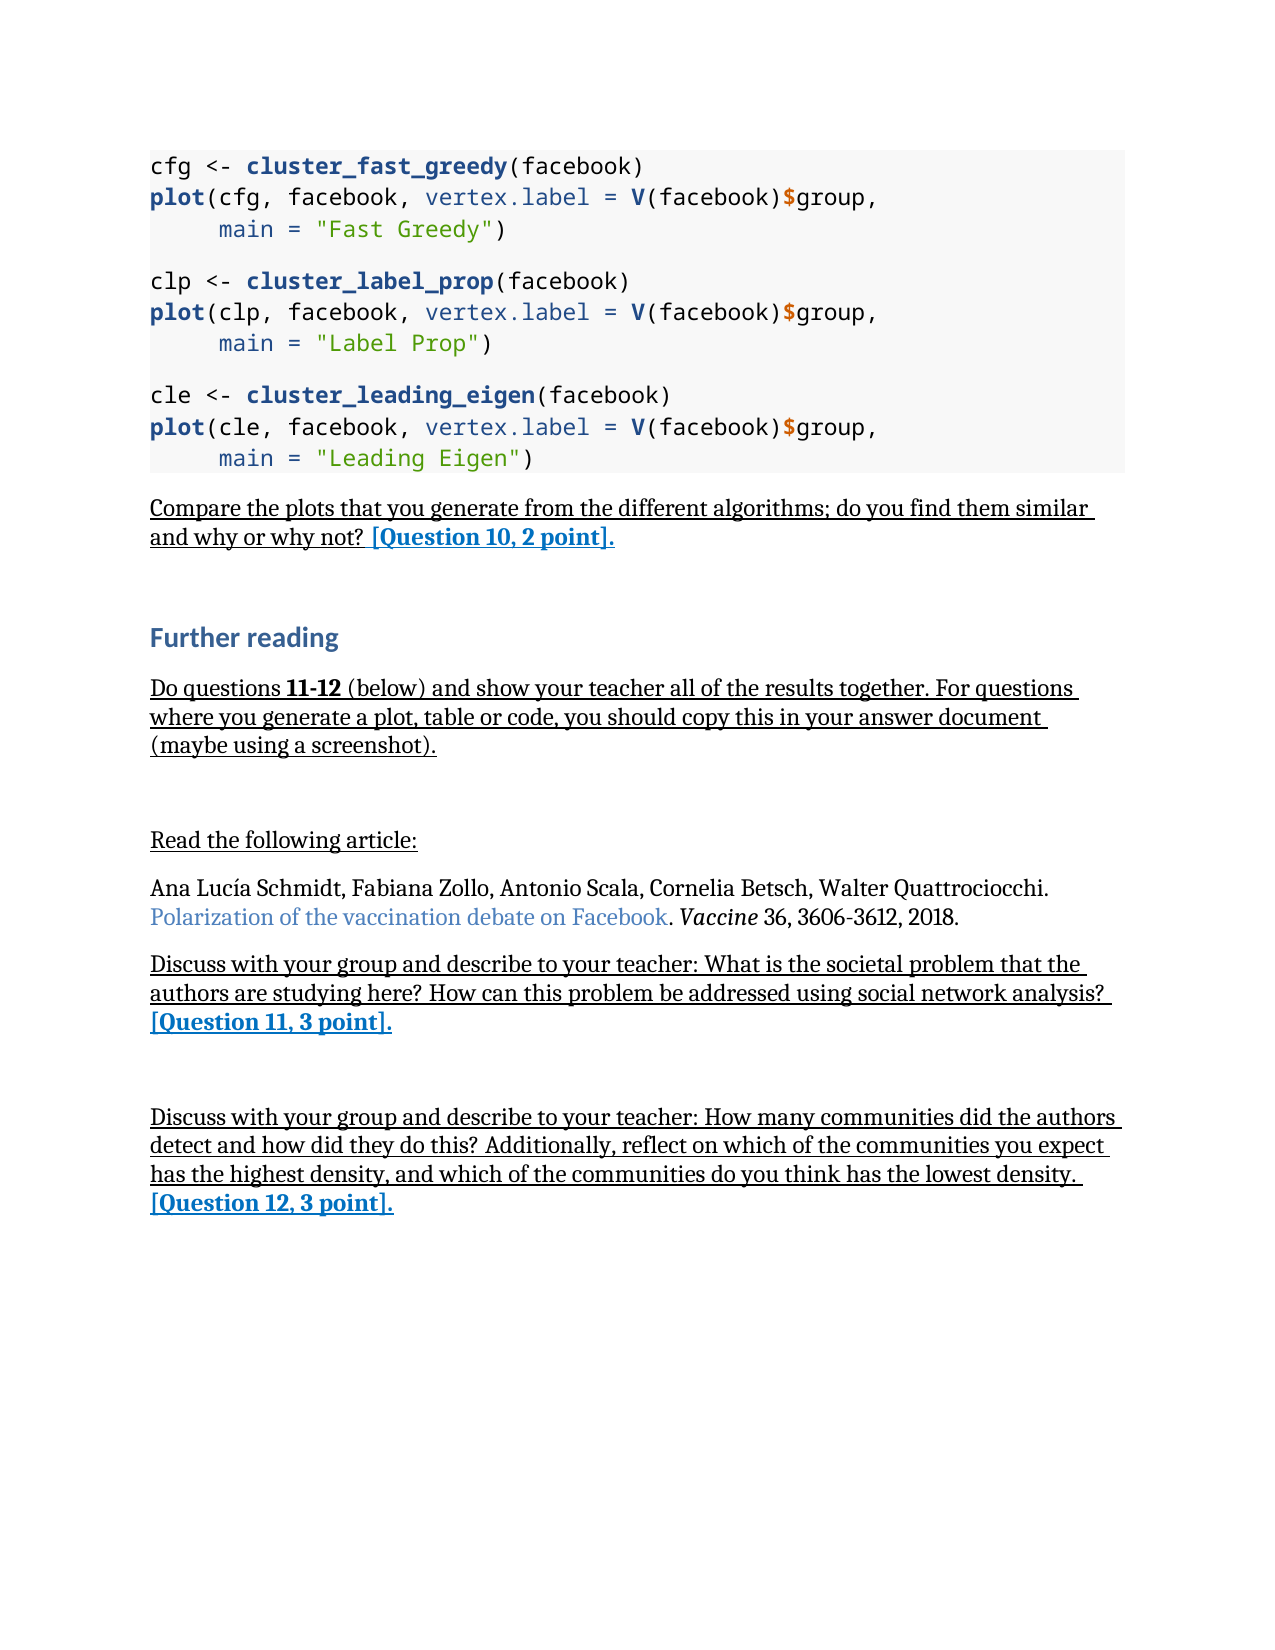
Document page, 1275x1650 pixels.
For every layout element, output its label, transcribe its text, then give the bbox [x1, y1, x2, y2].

text Discuss with your group and describe to your teacher: What is the societal problem that the authors are studying here? How can this problem be addressed using social network analysis? [Question 11, 3 point]. [150, 950, 1125, 1036]
text cle <- cluster_leading_eigen(facebook) plot(cle, facebook, vertex.label = V(facebook)$group, main = "Leading Eigen") [535, 379, 1125, 473]
text Compare the plots that you generate from the different algorithms; do you find them similar and why or why not? [Question 10, 2 point]. [150, 494, 1125, 551]
subtitle Further reading [150, 619, 1125, 655]
text clp <- cluster_label_prop(facebook) plot(clp, facebook, vertex.label = V(facebook)$group, main = "Label Prop") [150, 264, 1125, 358]
text Do questions 11-12 (below) and show your teacher all of the results together. For questions where you generate a plot, table or code, you should copy this in your answer document (maybe using a screenshot). [150, 674, 1125, 760]
text cfg <- cluster_fast_greedy(facebook) plot(cfg, facebook, vertex.label = V(facebook)$group, main = "Fast Greedy") [150, 150, 1125, 244]
text Read the following article: [150, 826, 1125, 855]
text Ana Lucía Schmidt, Fabiana Zollo, Antonio Scala, Cornelia Betsch, Walter Quattrociocchi. Polarization of the vaccination debate on Facebook. Vaccine 36, 3606-3612, 2018. [150, 874, 1125, 931]
text Discuss with your group and describe to your teacher: How many communities did the authors detect and how did they do this? Additionally, reflect on which of the communities you expect has the highest density, and which of the communities do you think has the lowest density. [Question 12, 3 point]. [150, 1103, 1125, 1218]
